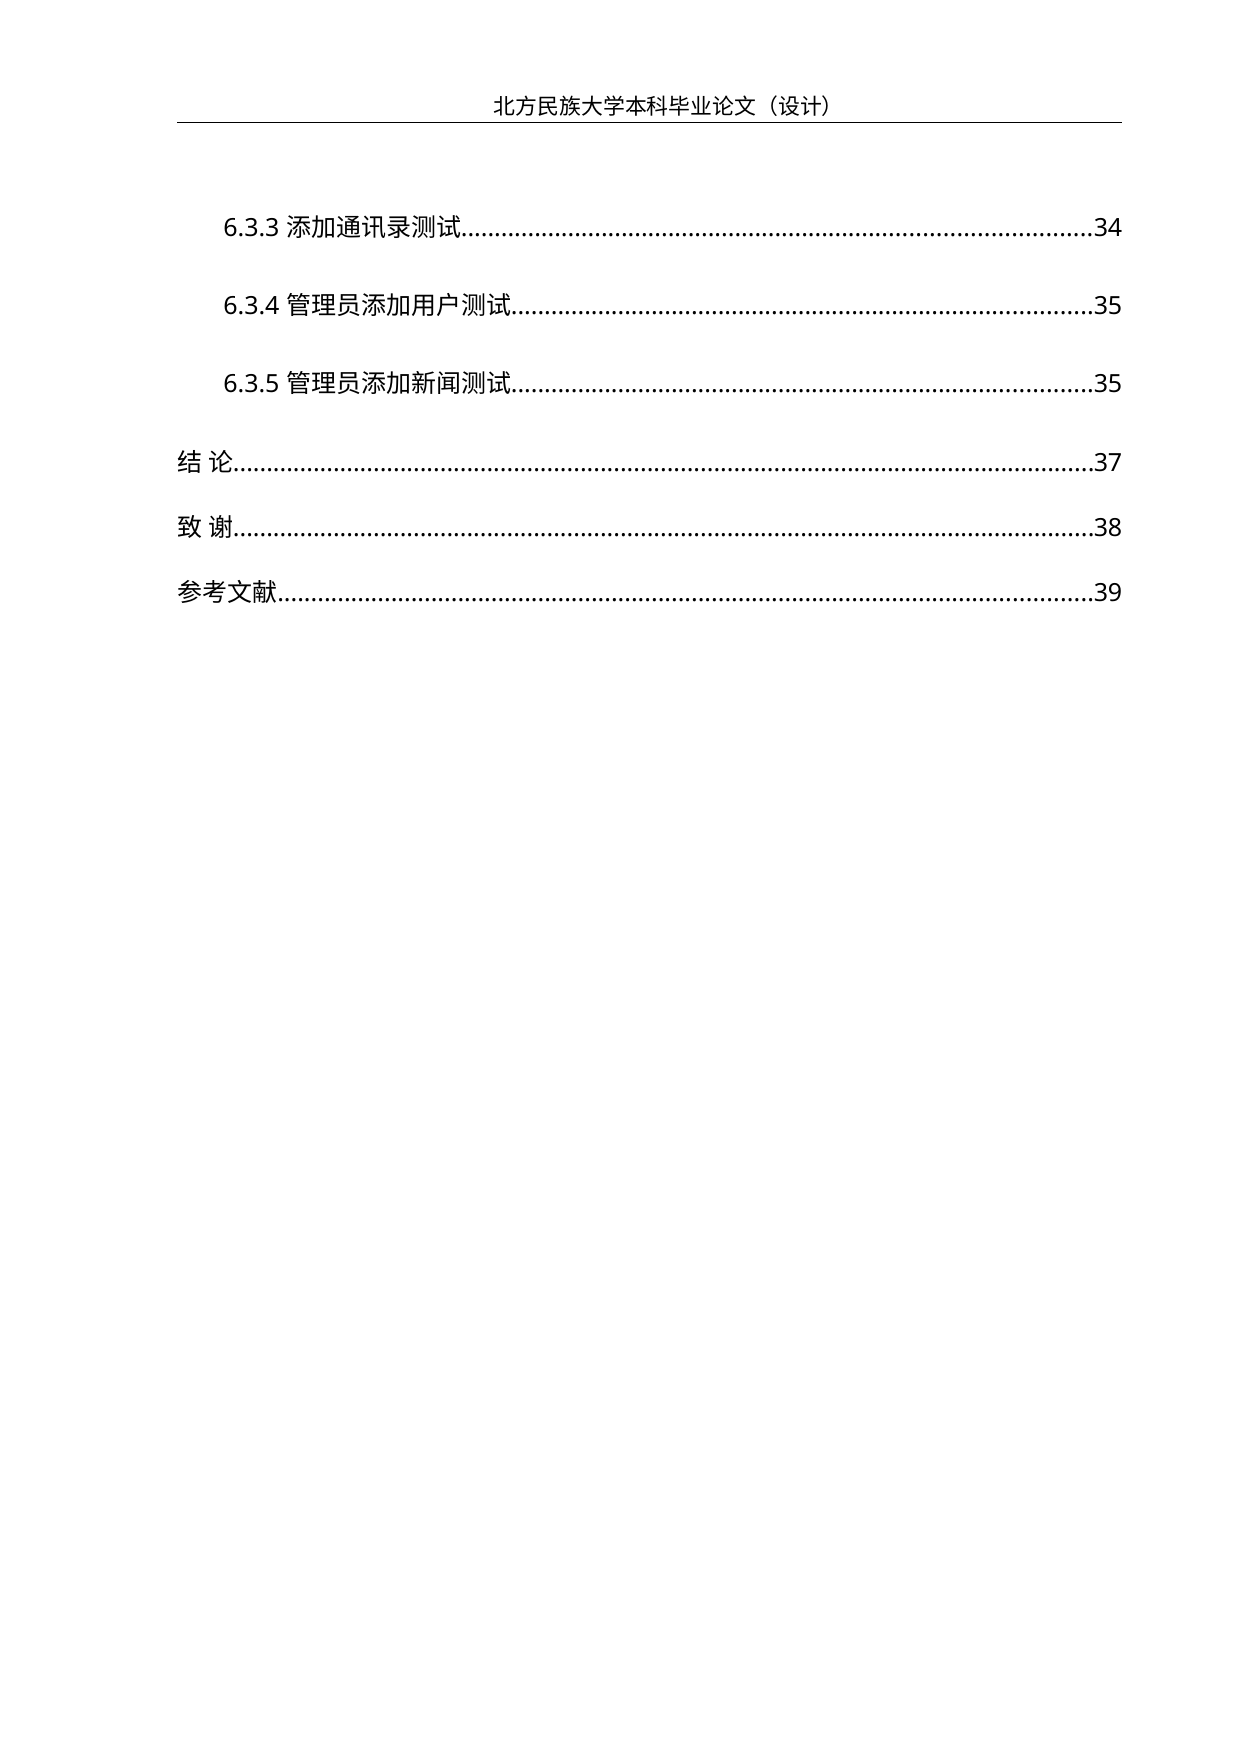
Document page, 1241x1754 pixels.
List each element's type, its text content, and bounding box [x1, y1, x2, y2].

text 6.3.4 管理员添加用户测试 35 [223, 271, 1122, 336]
text 结 论 37 [177, 428, 1122, 493]
text 6.3.5 管理员添加新闻测试 35 [223, 349, 1122, 414]
text 6.3.3 添加通讯录测试 34 [223, 193, 1122, 258]
text 参考文献 39 [177, 558, 1122, 623]
text 致 谢 38 [177, 493, 1122, 558]
